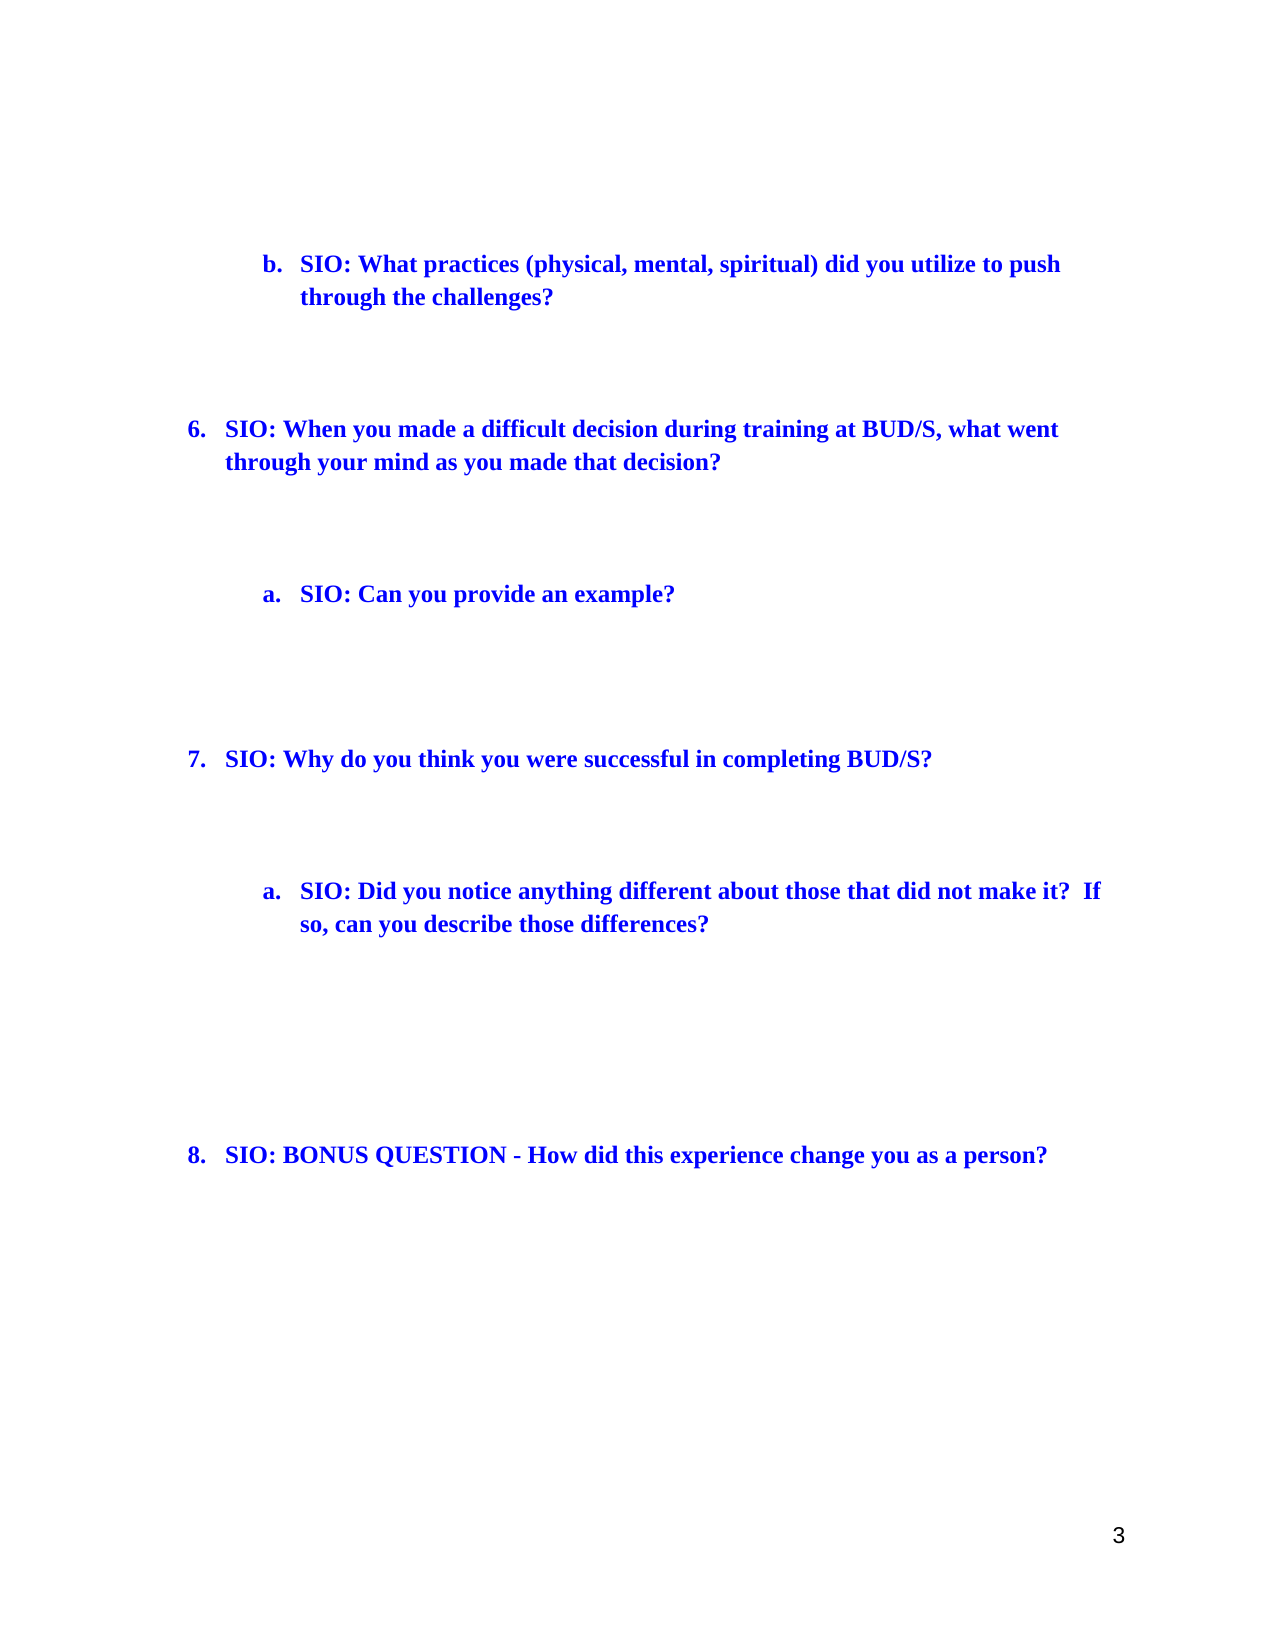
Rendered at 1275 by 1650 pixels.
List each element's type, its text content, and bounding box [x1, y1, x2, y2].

list SIO: When you made a difficult decision during training at BUD/S, what went through your mind as you made that decision? [187, 414, 1125, 476]
list SIO: What practices (physical, mental, spiritual) did you utilize to push through the challenges? [262, 249, 1125, 311]
list SIO: Can you provide an example? [262, 579, 1125, 608]
list SIO: Why do you think you were successful in completing BUD/S? [187, 744, 1125, 773]
list SIO: BONUS QUESTION - How did this experience change you as a person? [187, 1141, 1125, 1169]
list SIO: Did you notice anything different about those that did not make it? If so, can you describe those differences? [262, 876, 1125, 938]
